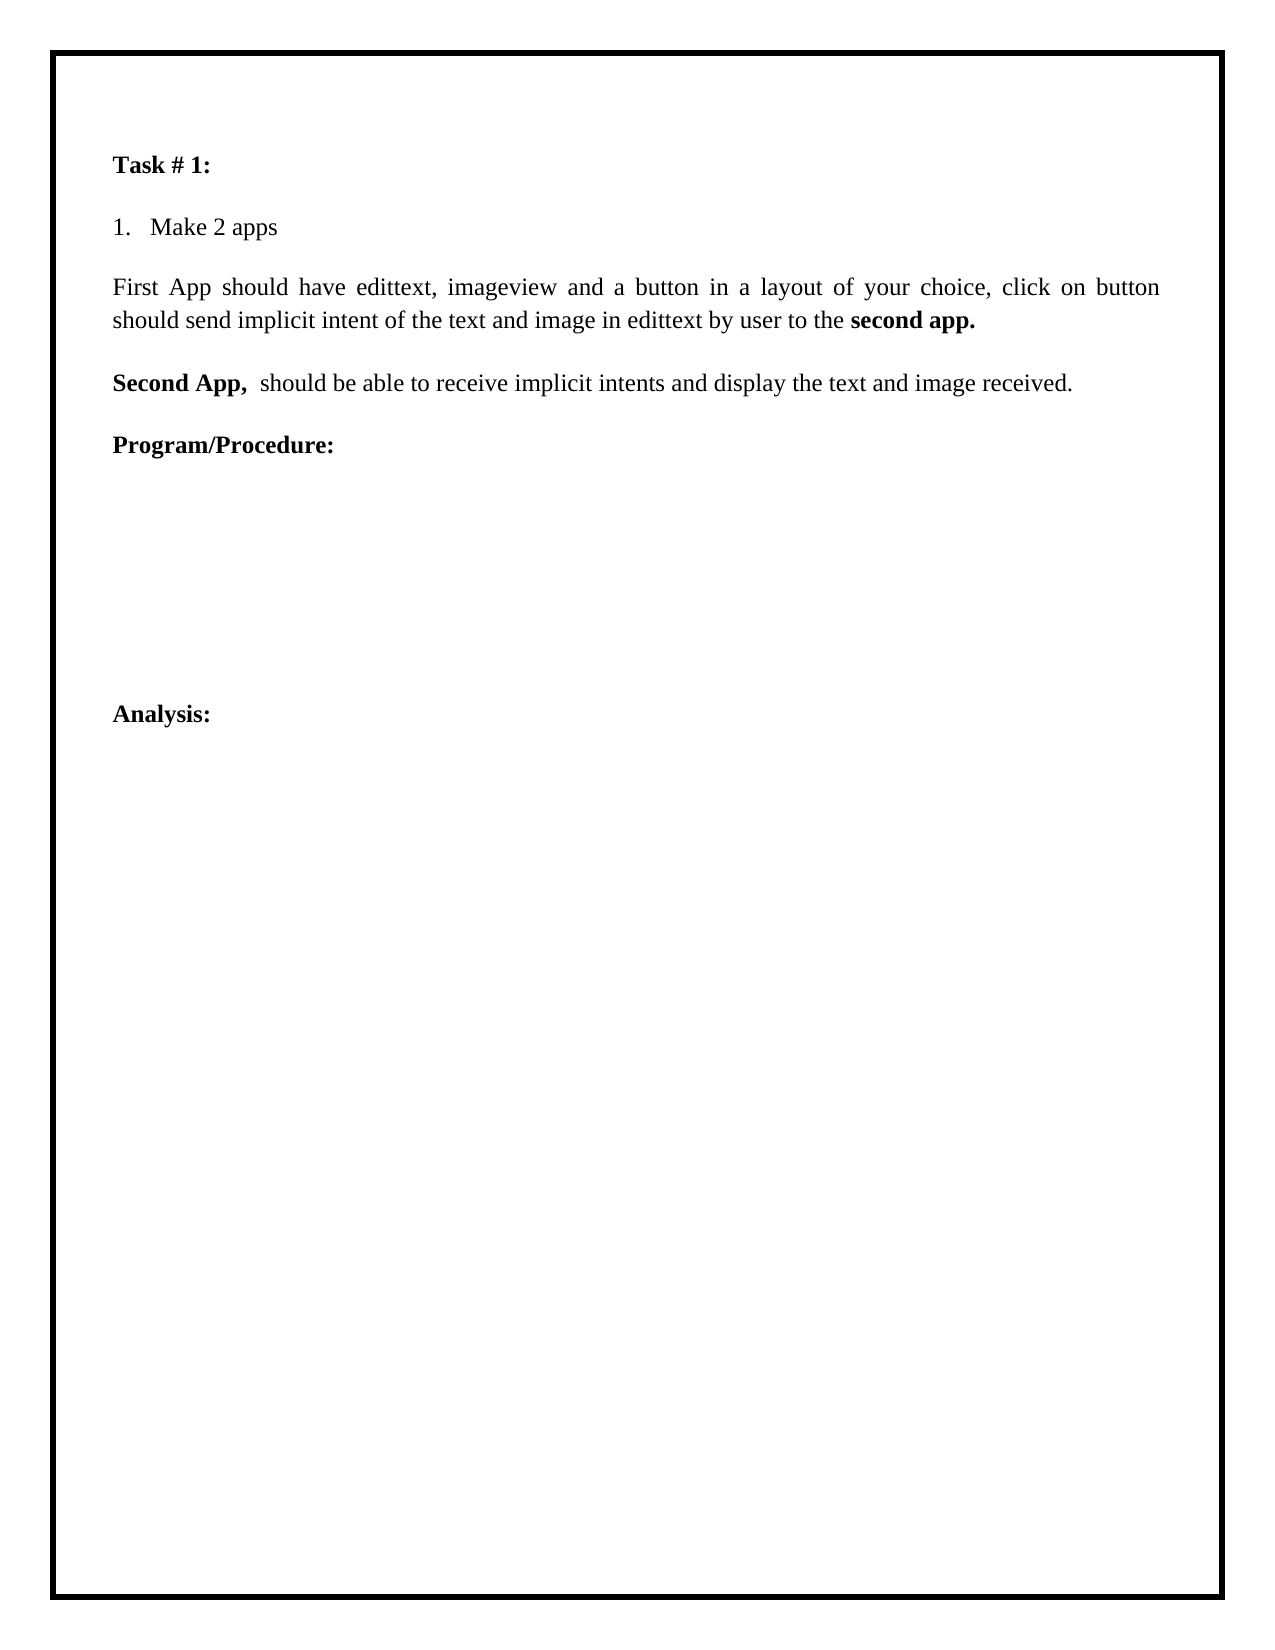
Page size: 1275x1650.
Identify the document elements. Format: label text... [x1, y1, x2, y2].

text Task # 1: [112, 150, 1162, 179]
text First App should have edittext, imageview and a button in a layout of your choice, click on button should send implicit intent of the text and image in edittext by user to the second app. [112, 272, 1162, 334]
text Analysis: [112, 699, 1162, 728]
list Make 2 apps [112, 212, 1162, 241]
text Second App, should be able to receive implicit intents and display the text and image received. [112, 368, 1162, 396]
text Program/Procedure: [112, 430, 1162, 458]
